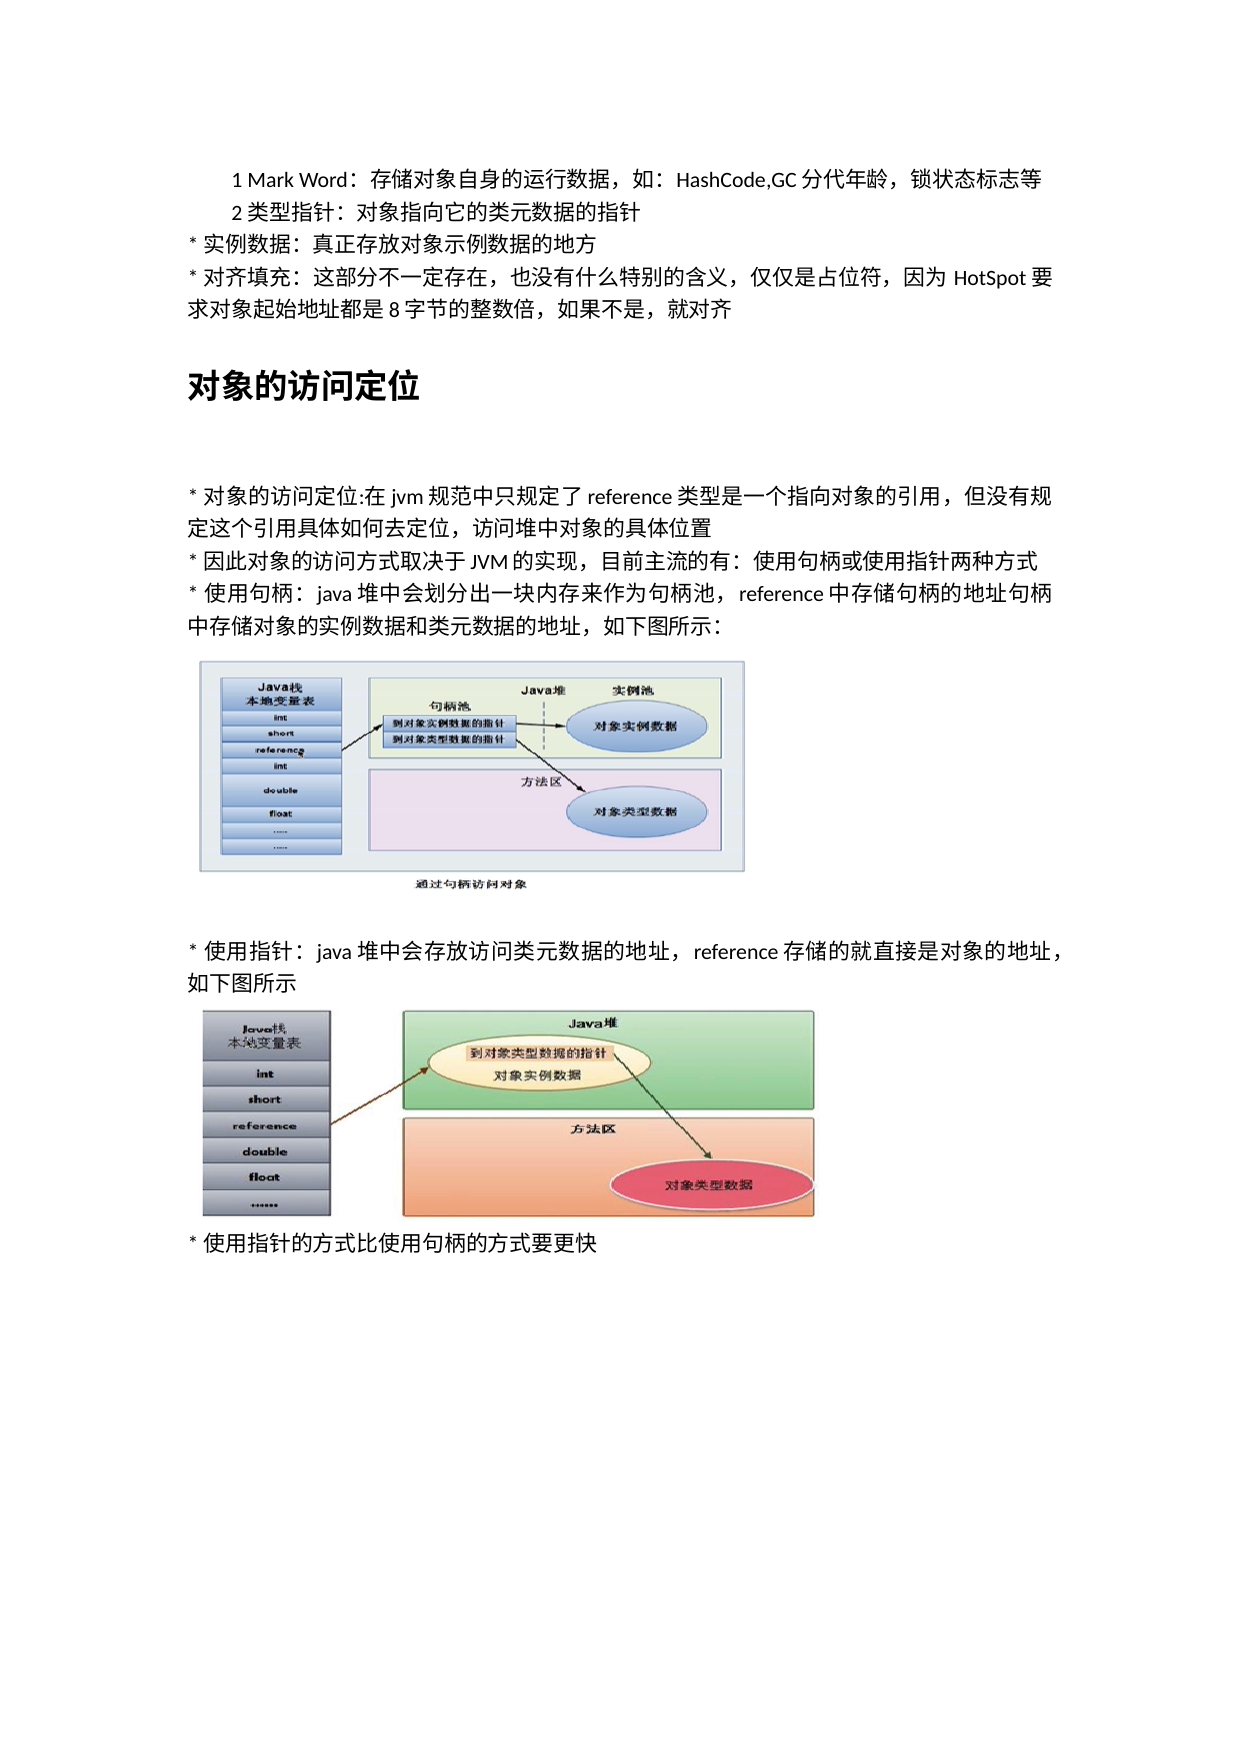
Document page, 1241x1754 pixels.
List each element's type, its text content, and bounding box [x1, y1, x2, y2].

text * 实例数据：真正存放对象示例数据的地方 [187, 227, 1053, 259]
text 2 类型指针：对象指向它的类元数据的指针 [187, 194, 1053, 227]
subtitle 对象的访问定位 [187, 352, 1053, 417]
text * 因此对象的访问方式取决于JVM的实现，目前主流的有：使用句柄或使用指针两种方式 [187, 543, 1053, 576]
picture [187, 640, 778, 903]
text * 使用指针的方式比使用句柄的方式要更快 [187, 1226, 1053, 1258]
text * 使用句柄：java堆中会划分出一块内存来作为句柄池，reference中存储句柄的地址句柄中存储对象的实例数据和类元数据的地址，如下图所示： [187, 576, 1053, 641]
text * 对齐填充：这部分不一定存在，也没有什么特别的含义，仅仅是占位符，因为HotSpot要求对象起始地址都是8字节的整数倍，如果不是，就对齐 [187, 259, 1053, 324]
text * 使用指针：java堆中会存放访问类元数据的地址，reference存储的就直接是对象的地址，如下图所示 [187, 933, 1053, 998]
text 1 Mark Word：存储对象自身的运行数据，如：HashCode,GC分代年龄，锁状态标志等 [187, 162, 1053, 194]
text * 对象的访问定位:在jvm规范中只规定了reference类型是一个指向对象的引用，但没有规定这个引用具体如何去定位，访问堆中对象的具体位置 [187, 478, 1053, 543]
picture [187, 998, 836, 1223]
